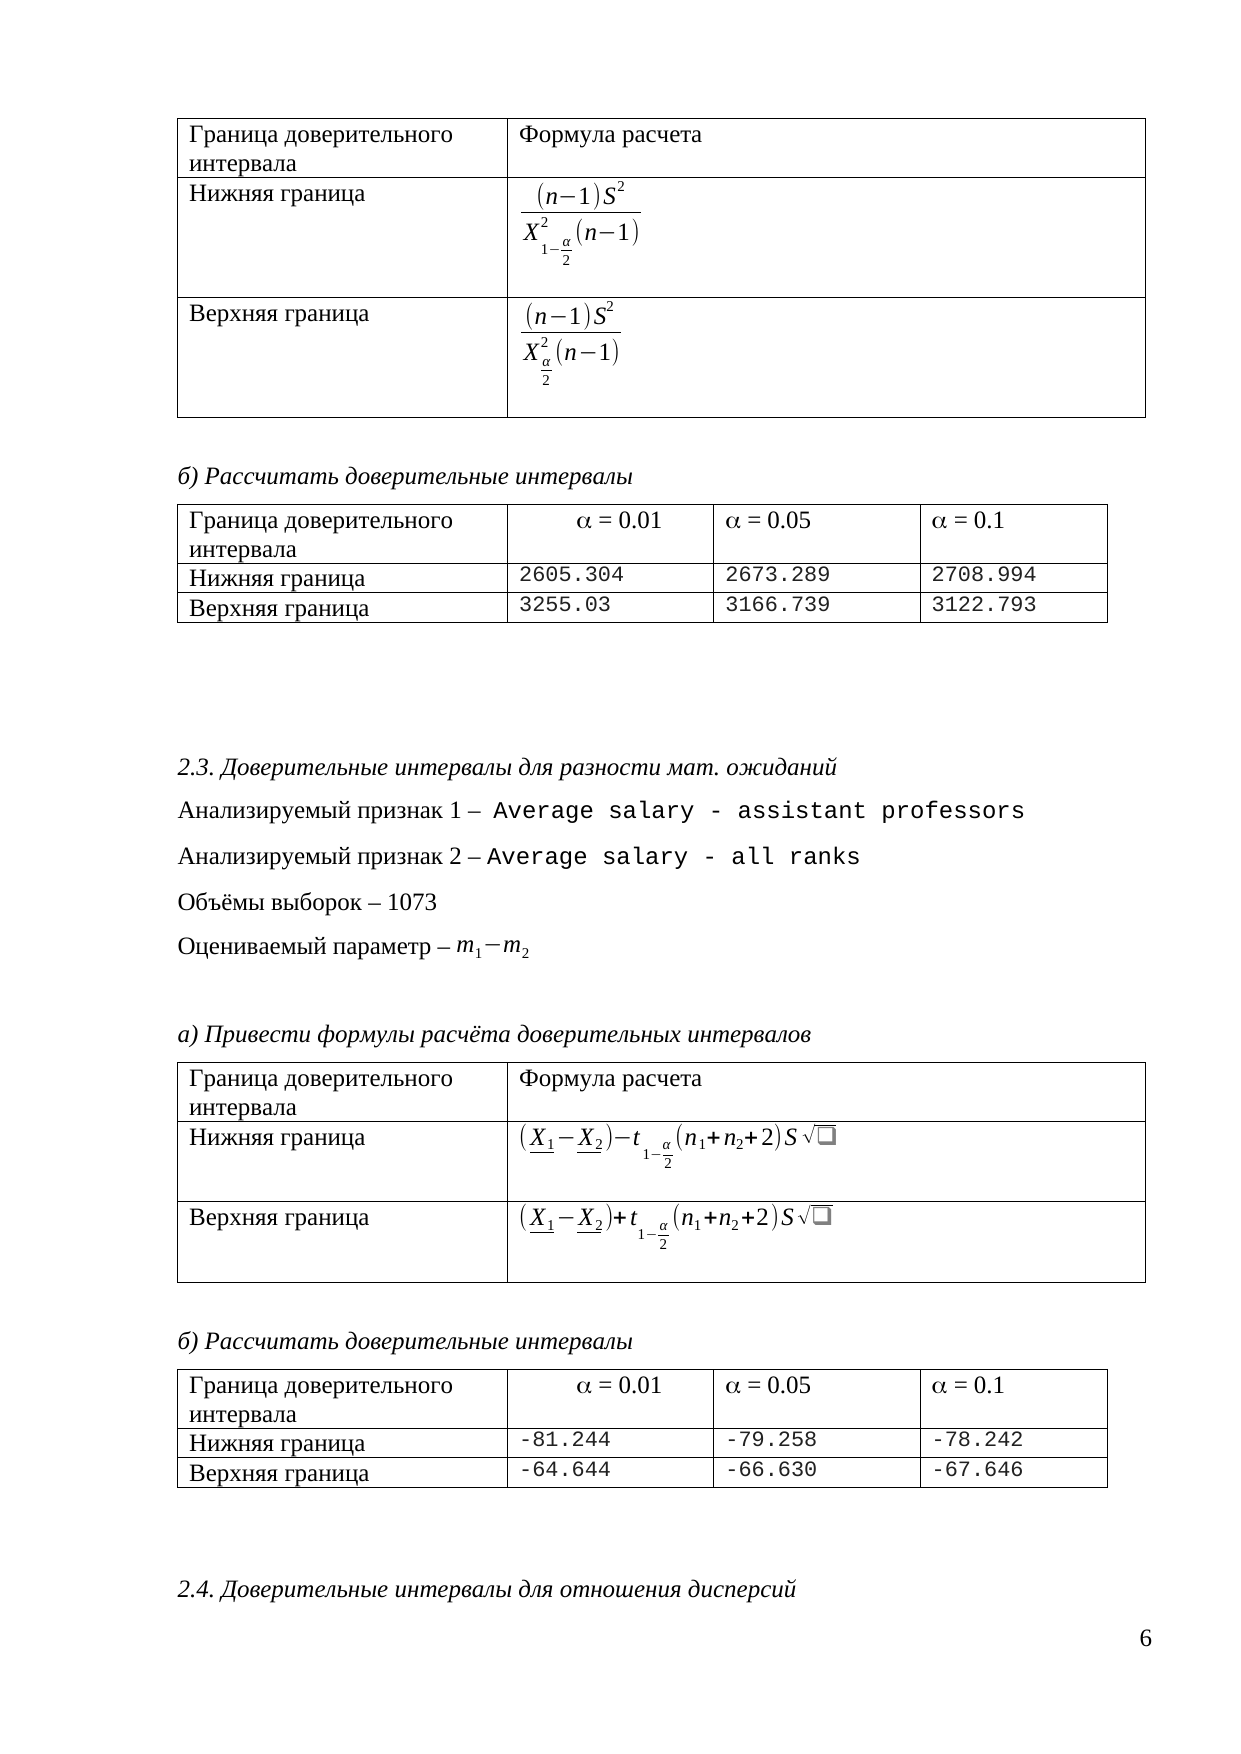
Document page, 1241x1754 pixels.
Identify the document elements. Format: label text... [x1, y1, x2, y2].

table_header Формула расчета [508, 119, 1145, 177]
text Оцениваемый параметр – [177, 930, 1152, 962]
table_cell [508, 1202, 1145, 1282]
table_header α = 0.1 [921, 1370, 1107, 1427]
table_cell -79.258 [714, 1429, 920, 1457]
table_cell Верхняя граница [178, 298, 507, 417]
table_cell Верхняя граница [178, 1458, 507, 1487]
table_header α = 0.05 [714, 1370, 920, 1427]
text Объёмы выборок – 1073 [177, 887, 1152, 916]
table_header α = 0.01 [508, 505, 713, 562]
table_cell Верхняя граница [178, 593, 507, 622]
text Анализируемый признак 1 – Average salary - assistant professors [177, 796, 1152, 826]
text а) Привести формулы расчёта доверительных интервалов [177, 1019, 1152, 1048]
table_cell [508, 298, 1145, 417]
table_cell 3166.739 [714, 593, 920, 622]
table_cell Нижняя граница [178, 1122, 507, 1201]
text 2.4. Доверительные интервалы для отношения дисперсий [177, 1574, 1152, 1603]
table_cell -81.244 [508, 1429, 713, 1457]
table_cell -64.644 [508, 1458, 713, 1487]
table_cell -66.630 [714, 1458, 920, 1487]
table_cell Нижняя граница [178, 178, 507, 297]
text б) Рассчитать доверительные интервалы [177, 1326, 1152, 1354]
table_cell 3255.03 [508, 593, 713, 622]
table_header α = 0.01 [508, 1370, 713, 1427]
table_cell Нижняя граница [178, 1429, 507, 1457]
table_cell 2605.304 [508, 564, 713, 592]
table_cell 2673.289 [714, 564, 920, 592]
table_cell Верхняя граница [178, 1202, 507, 1282]
table_header Граница доверительного интервала [178, 505, 507, 562]
table_cell 3122.793 [921, 593, 1107, 622]
table_cell Нижняя граница [178, 564, 507, 592]
table_header Формула расчета [508, 1063, 1145, 1121]
table_header Граница доверительного интервала [178, 119, 507, 177]
table_header Граница доверительного интервала [178, 1370, 507, 1427]
table_cell 2708.994 [921, 564, 1107, 592]
text 2.3. Доверительные интервалы для разности мат. ожиданий [177, 752, 1152, 781]
text Анализируемый признак 2 – Average salary - all ranks [177, 841, 1152, 872]
table_cell -67.646 [921, 1458, 1107, 1487]
table_header α = 0.05 [714, 505, 920, 562]
table_cell [508, 1122, 1145, 1201]
table_cell -78.242 [921, 1429, 1107, 1457]
table_header Граница доверительного интервала [178, 1063, 507, 1121]
table_cell [508, 178, 1145, 297]
table_header α = 0.1 [921, 505, 1107, 562]
text б) Рассчитать доверительные интервалы [177, 461, 1152, 489]
